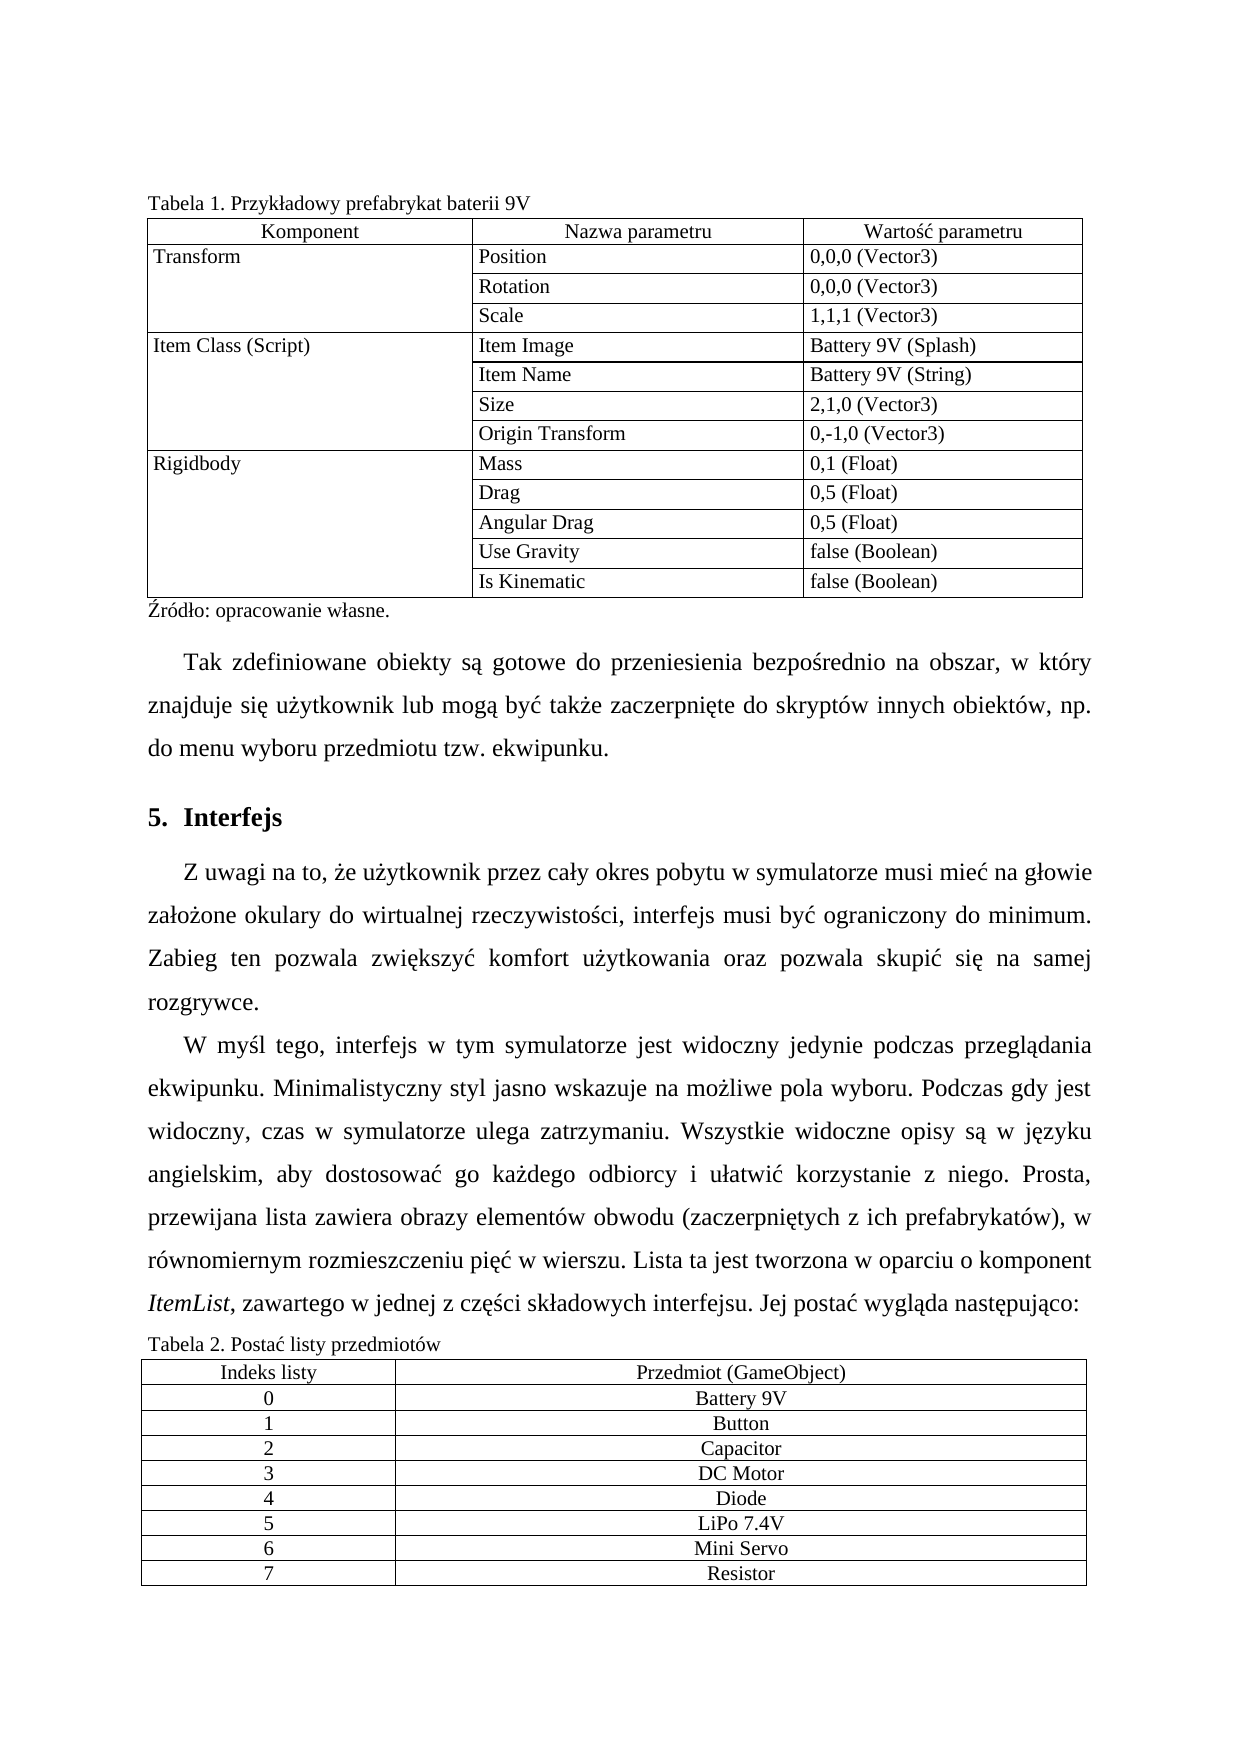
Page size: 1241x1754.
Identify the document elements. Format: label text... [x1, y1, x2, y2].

table_cell 2,1,0 (Vector3) [804, 392, 1082, 420]
table_cell Origin Transform [473, 421, 803, 450]
table_cell 0,-1,0 (Vector3) [804, 421, 1082, 450]
table_header Nazwa parametru [473, 219, 803, 243]
table_cell Use Gravity [473, 539, 803, 568]
table_cell LiPo 7.4V [396, 1511, 1086, 1535]
table_cell 4 [142, 1486, 395, 1510]
text Tabela 1. Przykładowy prefabrykat baterii 9V [148, 191, 1093, 215]
table_cell Item Name [473, 363, 803, 391]
text Tak zdefiniowane obiekty są gotowe do przeniesienia bezpośrednio na obszar, w który znajduje się użytkownik lub mogą być także zaczerpnięte do skryptów innych obiektów, np. do menu wyboru przedmiotu tzw. ekwipunku. [148, 647, 1093, 762]
table_cell false (Boolean) [804, 539, 1082, 568]
table_cell 0,0,0 (Vector3) [804, 274, 1082, 302]
table_cell false (Boolean) [804, 569, 1082, 597]
table_cell Angular Drag [473, 510, 803, 538]
table_cell Battery 9V [396, 1385, 1086, 1409]
table_cell Battery 9V (String) [804, 363, 1082, 391]
table_cell Drag [473, 480, 803, 509]
text W myśl tego, interfejs w tym symulatorze jest widoczny jedynie podczas przeglądania ekwipunku. Minimalistyczny styl jasno wskazuje na możliwe pola wyboru. Podczas gdy jest widoczny, czas w symulatorze ulega zatrzymaniu. Wszystkie widoczne opisy są w języku angielskim, aby dostosować go każdego odbiorcy i ułatwić korzystanie z niego. Prosta, przewijana lista zawiera obrazy elementów obwodu (zaczerpniętych z ich prefabrykatów), w równomiernym rozmieszczeniu pięć w wierszu. Lista ta jest tworzona w oparciu o komponent ItemList, zawartego w jednej z części składowych interfejsu. Jej postać wygląda następująco: [148, 1030, 1093, 1317]
table_cell Scale [473, 304, 803, 332]
table_cell 0,5 (Float) [804, 510, 1082, 538]
table_cell 0,0,0 (Vector3) [804, 245, 1082, 273]
table_header Wartość parametru [804, 219, 1082, 243]
table_cell 1,1,1 (Vector3) [804, 304, 1082, 332]
table_cell Item Image [473, 333, 803, 361]
table_cell Is Kinematic [473, 569, 803, 597]
table_cell Transform [148, 245, 472, 332]
table_cell Button [396, 1411, 1086, 1434]
text Tabela 2. Postać listy przedmiotów [148, 1332, 1093, 1356]
table_cell Capacitor [396, 1436, 1086, 1460]
table_cell Rigidbody [148, 451, 472, 597]
table_cell 0 [142, 1385, 395, 1409]
table_header Komponent [148, 219, 472, 243]
table_cell 6 [142, 1536, 395, 1560]
text Źródło: opracowanie własne. [148, 598, 1093, 622]
table_cell 1 [142, 1411, 395, 1434]
table_cell 5 [142, 1511, 395, 1535]
table_cell Battery 9V (Splash) [804, 333, 1082, 361]
table_cell Diode [396, 1486, 1086, 1510]
table_cell 0,1 (Float) [804, 451, 1082, 479]
text Z uwagi na to, że użytkownik przez cały okres pobytu w symulatorze musi mieć na głowie założone okulary do wirtualnej rzeczywistości, interfejs musi być ograniczony do minimum. Zabieg ten pozwala zwiększyć komfort użytkowania oraz pozwala skupić się na samej rozgrywce. [148, 857, 1093, 1015]
table_cell Item Class (Script) [148, 333, 472, 450]
table_cell Size [473, 392, 803, 420]
table_cell Mass [473, 451, 803, 479]
table_cell Position [473, 245, 803, 273]
table_header Indeks listy [142, 1360, 395, 1384]
table_cell 0,5 (Float) [804, 480, 1082, 509]
table_header Przedmiot (GameObject) [396, 1360, 1086, 1384]
table_cell 2 [142, 1436, 395, 1460]
table_cell DC Motor [396, 1461, 1086, 1485]
table_cell Rotation [473, 274, 803, 302]
table_cell 7 [142, 1561, 395, 1585]
table_cell Mini Servo [396, 1536, 1086, 1560]
table_cell 3 [142, 1461, 395, 1485]
table_cell Resistor [396, 1561, 1086, 1585]
text Interfejs [148, 801, 1093, 832]
